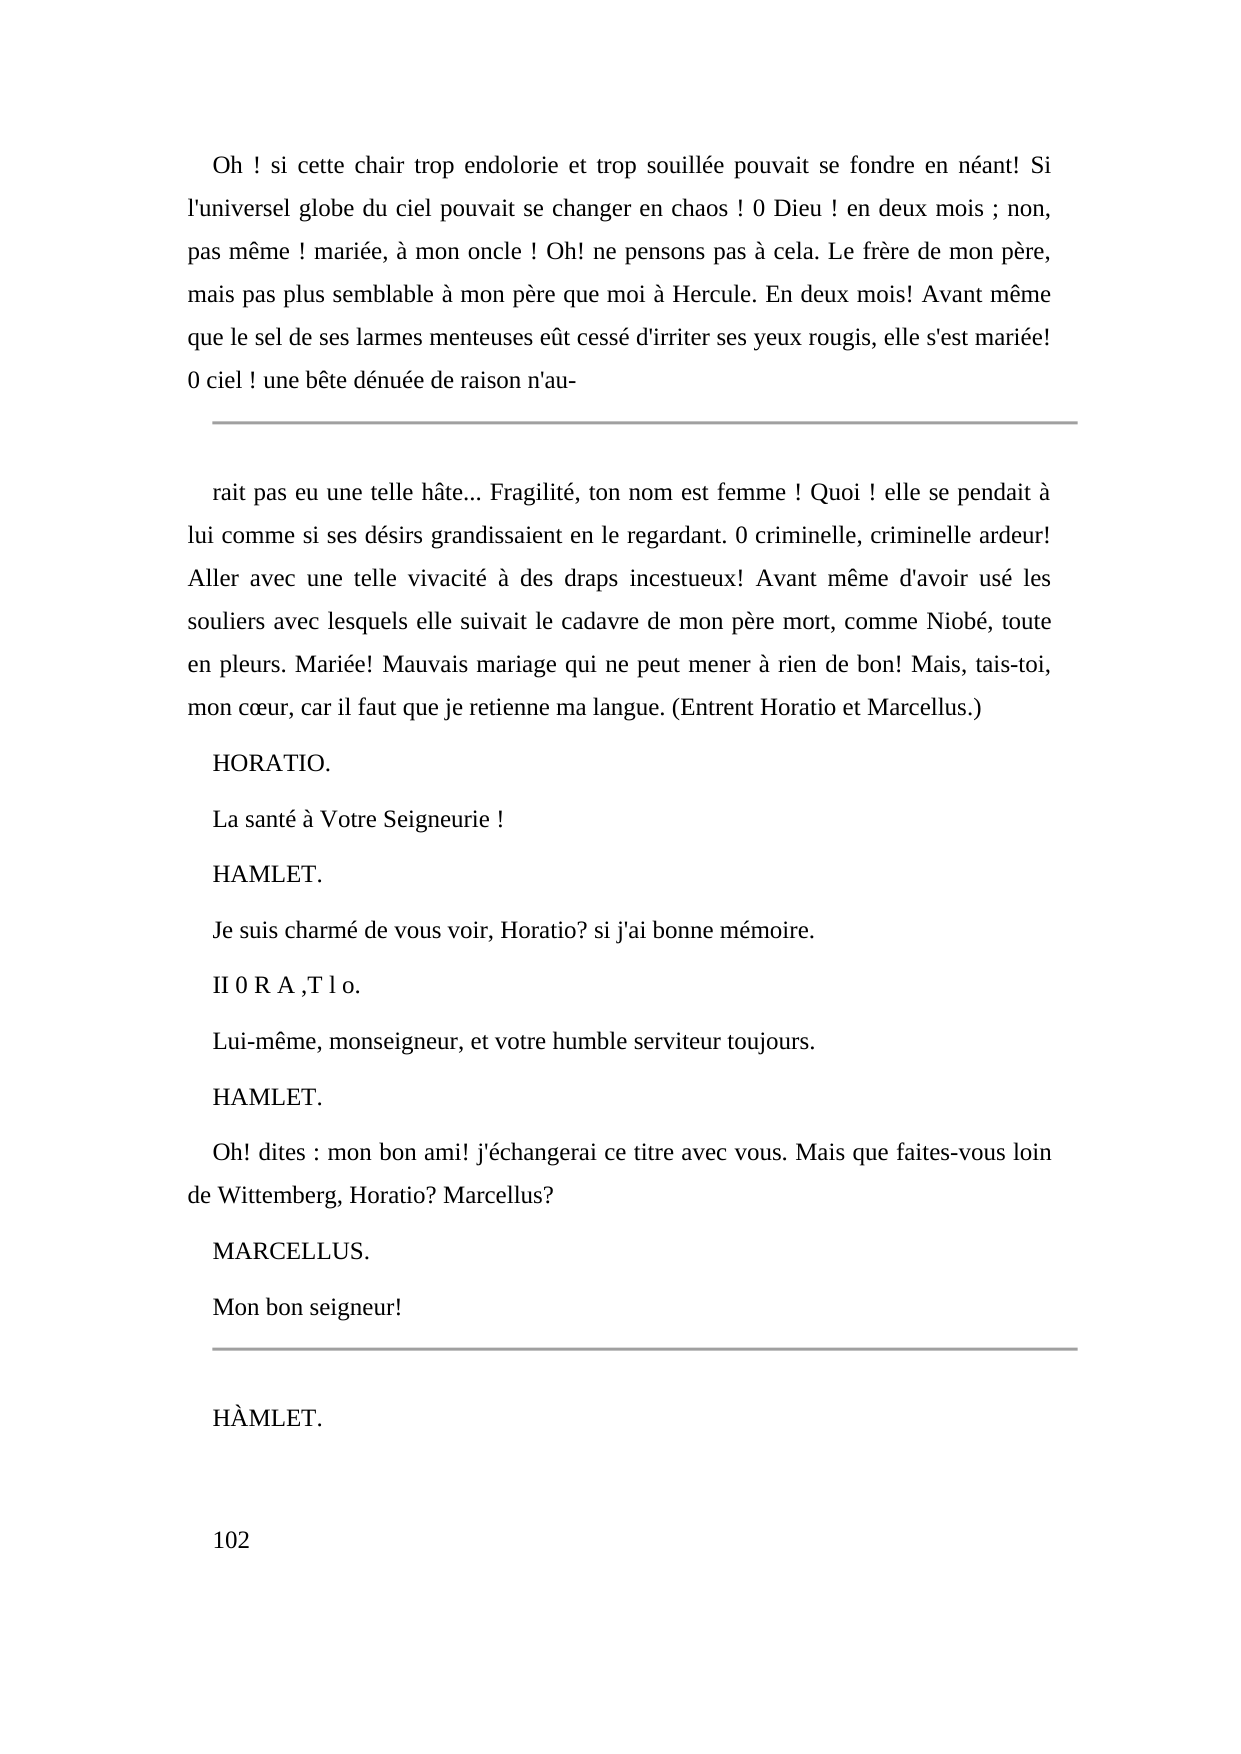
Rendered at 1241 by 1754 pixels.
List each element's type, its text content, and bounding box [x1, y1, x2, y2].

text Lui-même, monseigneur, et votre humble serviteur toujours. [187, 1026, 1053, 1055]
text HAMLET. [187, 1082, 1053, 1111]
text rait pas eu une telle hâte... Fragilité, ton nom est femme ! Quoi ! elle se pendait à lui comme si ses désirs grandissaient en le regardant. 0 criminelle, criminelle ardeur! Aller avec une telle vivacité à des draps incestueux! Avant même d'avoir usé les souliers avec lesquels elle suivait le cadavre de mon père mort, comme Niobé, toute en pleurs. Mariée! Mauvais mariage qui ne peut mener à rien de bon! Mais, tais-toi, mon cœur, car il faut que je retienne ma langue. (Entrent Horatio et Marcellus.) [187, 477, 1053, 721]
text II 0 R A ,T l o. [187, 971, 1053, 999]
text MARCELLUS. [187, 1236, 1053, 1265]
text HORATIO. [187, 748, 1053, 777]
text Mon bon seigneur! [187, 1292, 1053, 1321]
text La santé à Votre Seigneurie ! [187, 804, 1053, 832]
text Oh ! si cette chair trop endolorie et trop souillée pouvait se fondre en néant! Si l'universel globe du ciel pouvait se changer en chaos ! 0 Dieu ! en deux mois ; non, pas même ! mariée, à mon oncle ! Oh! ne pensons pas à cela. Le frère de mon père, mais pas plus semblable à mon père que moi à Hercule. En deux mois! Avant même que le sel de ses larmes menteuses eût cessé d'irriter ses yeux rougis, elle s'est mariée! 0 ciel ! une bête dénuée de raison n'au- [187, 150, 1053, 394]
text Oh! dites : mon bon ami! j'échangerai ce titre avec vous. Mais que faites-vous loin de Wittemberg, Horatio? Marcellus? [187, 1137, 1053, 1209]
text HAMLET. [187, 859, 1053, 888]
text HÀMLET. [187, 1403, 1053, 1432]
text Je suis charmé de vous voir, Horatio? si j'ai bonne mémoire. [187, 915, 1053, 944]
